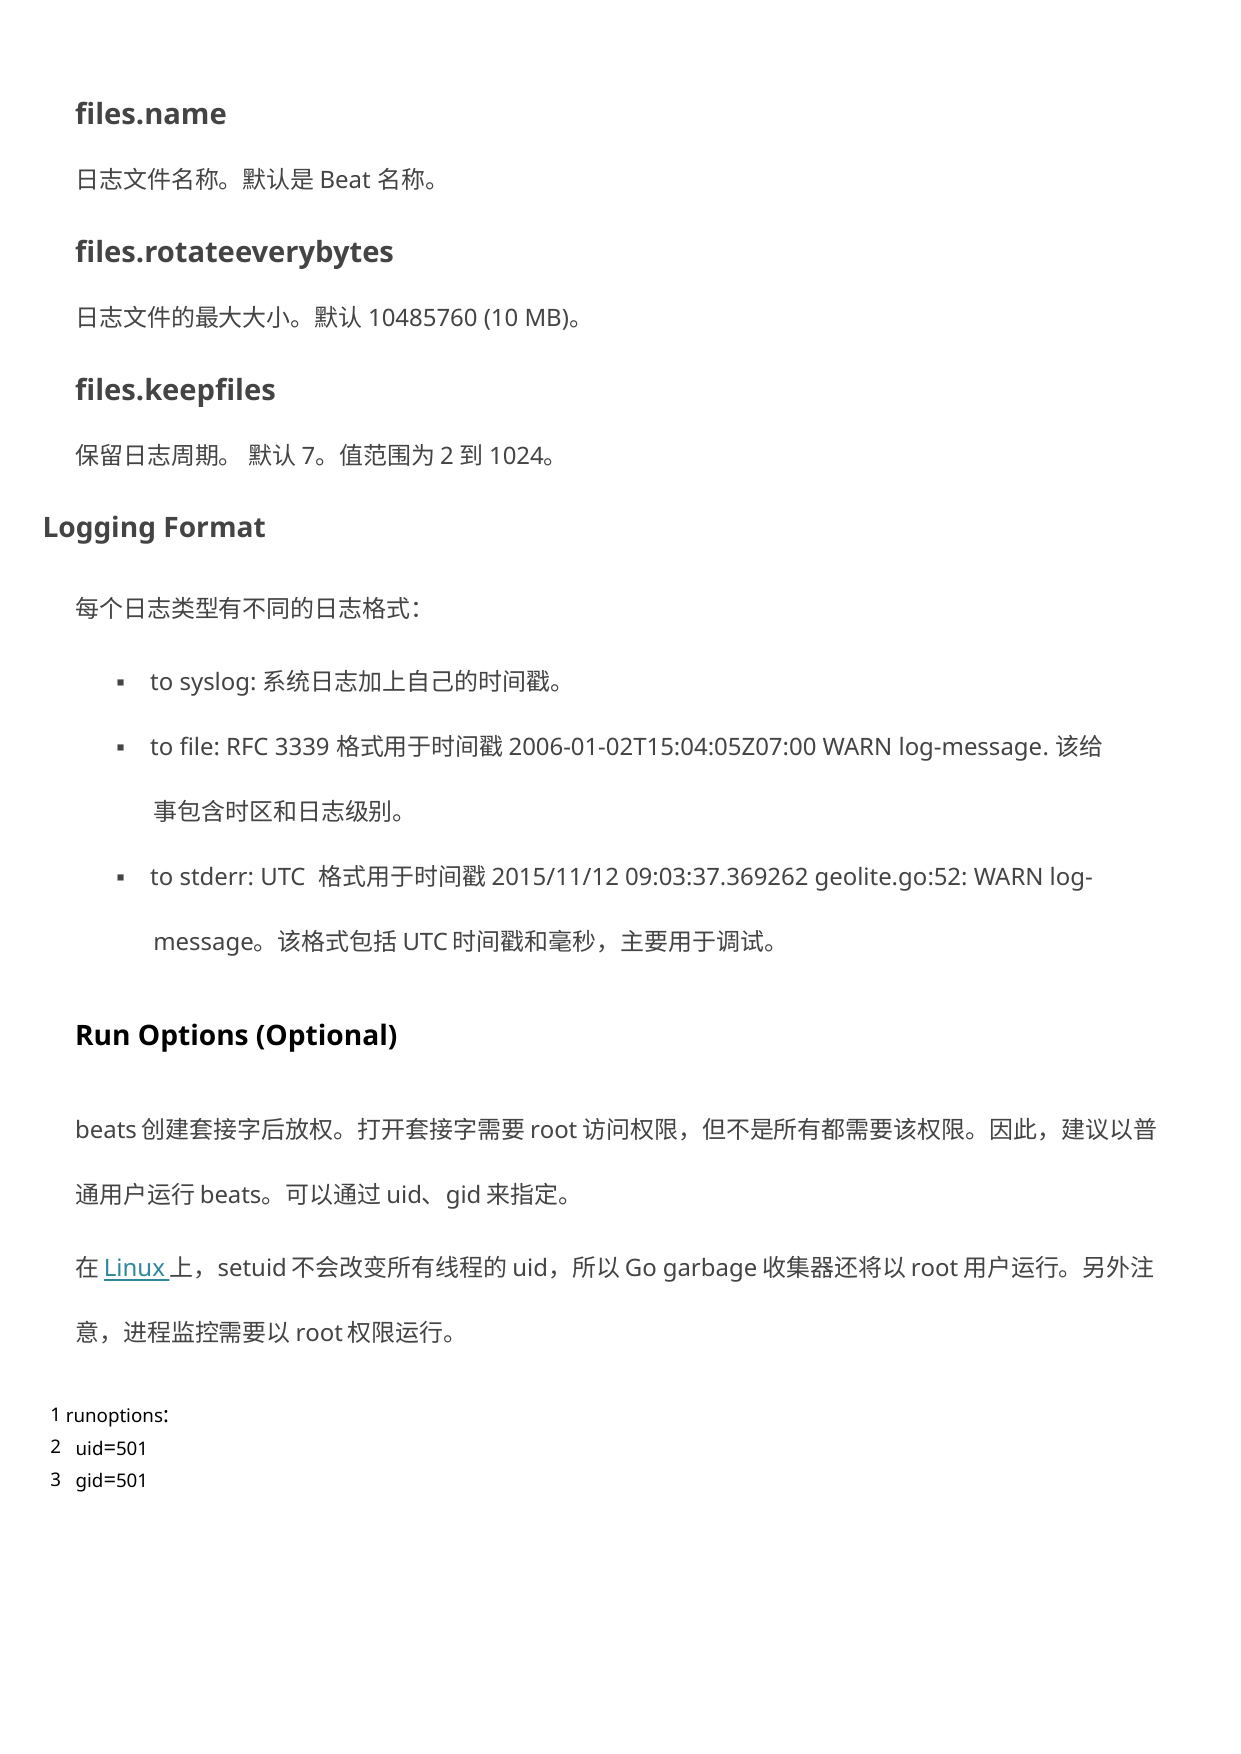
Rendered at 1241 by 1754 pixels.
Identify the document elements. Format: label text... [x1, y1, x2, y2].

text 日志文件的最大大小。默认 10485760 (10 MB)。 [75, 283, 1165, 348]
subtitle files.keepfiles [75, 356, 1165, 421]
text 保留日志周期。 默认 7。值范围为2 到 1024。 [75, 421, 1165, 486]
subtitle Logging Format [0, 494, 1198, 559]
text 在Linux上，setuid不会改变所有线程的uid，所以Go garbage收集器还将以root用户运行。另外注意，进程监控需要以root权限运行。 [75, 1234, 1165, 1364]
text 每个日志类型有不同的日志格式： [75, 575, 1165, 640]
table_header 1 2 3 [47, 1396, 64, 1497]
subtitle Run Options (Optional) [75, 1002, 1165, 1067]
subtitle files.name [75, 81, 1165, 146]
subtitle files.rotateeverybytes [75, 218, 1165, 283]
text beats创建套接字后放权。打开套接字需要root访问权限，但不是所有都需要该权限。因此，建议以普通用户运行beats。可以通过uid、gid来指定。 [75, 1096, 1165, 1226]
list to file: RFC 3339 格式用于时间戳2006-01-02T15:04:05Z07:00 WARN log-message. 该给事包含时区和日志级别。 [116, 713, 1111, 843]
list to syslog: 系统日志加上自己的时间戳。 [116, 648, 1111, 713]
text 日志文件名称。默认是Beat 名称。 [75, 146, 1165, 211]
list to stderr: UTC 格式用于时间戳 2015/11/12 09:03:37.369262 geolite.go:52: WARN log-message。该格式包括UTC时间戳和毫秒，主要用于调试。 [116, 843, 1111, 973]
table_header runoptions: uid=501 gid=501 [64, 1396, 1165, 1497]
